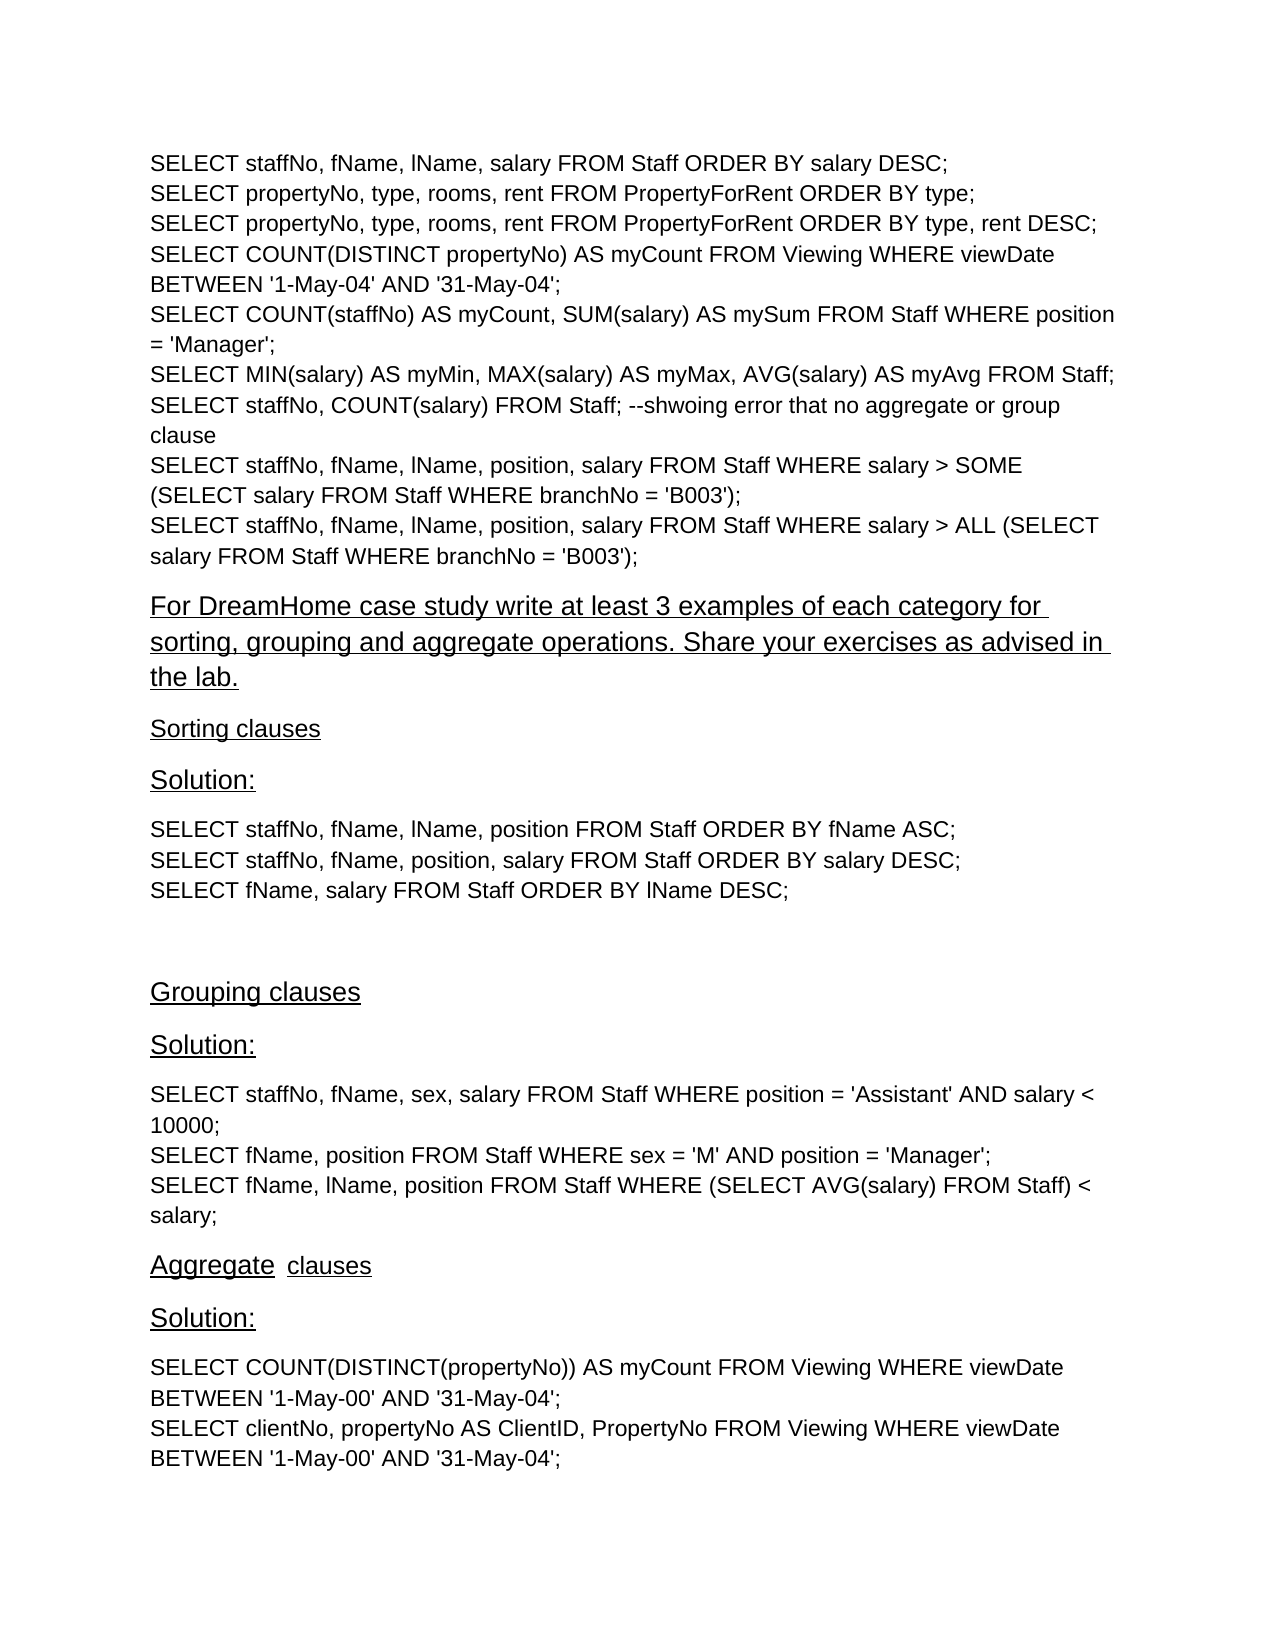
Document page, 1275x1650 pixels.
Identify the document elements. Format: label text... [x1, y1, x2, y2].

text SELECT staffNo, fName, lName, salary FROM Staff ORDER BY salary DESC; [150, 150, 1125, 176]
text SELECT fName, salary FROM Staff ORDER BY lName DESC; [150, 877, 1125, 903]
text SELECT COUNT(DISTINCT propertyNo) AS myCount FROM Viewing WHERE viewDate BETWEEN '1-May-04' AND '31-May-04'; [150, 241, 1125, 297]
text SELECT staffNo, COUNT(salary) FROM Staff; --shwoing error that no aggregate or group clause [150, 392, 1125, 448]
text For DreamHome case study write at least 3 examples of each category for sorting, grouping and aggregate operations. Share your exercises as advised in the lab. [150, 589, 1125, 693]
text SELECT fName, lName, position FROM Staff WHERE (SELECT AVG(salary) FROM Staff) < salary; [150, 1172, 1125, 1229]
text SELECT fName, position FROM Staff WHERE sex = 'M' AND position = 'Manager'; [150, 1142, 1125, 1168]
text Solution: [150, 1302, 1125, 1333]
text SELECT staffNo, fName, lName, position, salary FROM Staff WHERE salary > ALL (SELECT salary FROM Staff WHERE branchNo = 'B003'); [150, 512, 1125, 569]
text Grouping clauses [150, 976, 1125, 1007]
text SELECT staffNo, fName, lName, position, salary FROM Staff WHERE salary > SOME (SELECT salary FROM Staff WHERE branchNo = 'B003'); [150, 452, 1125, 509]
text Aggregate clauses [150, 1249, 1125, 1280]
text Sorting clauses [150, 714, 1125, 743]
text SELECT clientNo, propertyNo AS ClientID, PropertyNo FROM Viewing WHERE viewDate BETWEEN '1-May-00' AND '31-May-04'; [150, 1415, 1125, 1471]
text SELECT propertyNo, type, rooms, rent FROM PropertyForRent ORDER BY type; [150, 180, 1125, 207]
text SELECT COUNT(staffNo) AS myCount, SUM(salary) AS mySum FROM Staff WHERE position = 'Manager'; [150, 301, 1125, 358]
text SELECT propertyNo, type, rooms, rent FROM PropertyForRent ORDER BY type, rent DESC; [150, 210, 1125, 237]
text SELECT COUNT(DISTINCT(propertyNo)) AS myCount FROM Viewing WHERE viewDate BETWEEN '1-May-00' AND '31-May-04'; [150, 1354, 1125, 1411]
text SELECT staffNo, fName, position, salary FROM Staff ORDER BY salary DESC; [150, 847, 1125, 873]
text SELECT staffNo, fName, lName, position FROM Staff ORDER BY fName ASC; [150, 816, 1125, 843]
text SELECT staffNo, fName, sex, salary FROM Staff WHERE position = 'Assistant' AND salary < 10000; [150, 1081, 1125, 1138]
text Solution: [150, 764, 1125, 795]
text Solution: [150, 1029, 1125, 1060]
text SELECT MIN(salary) AS myMin, MAX(salary) AS myMax, AVG(salary) AS myAvg FROM Staff; [150, 361, 1125, 388]
